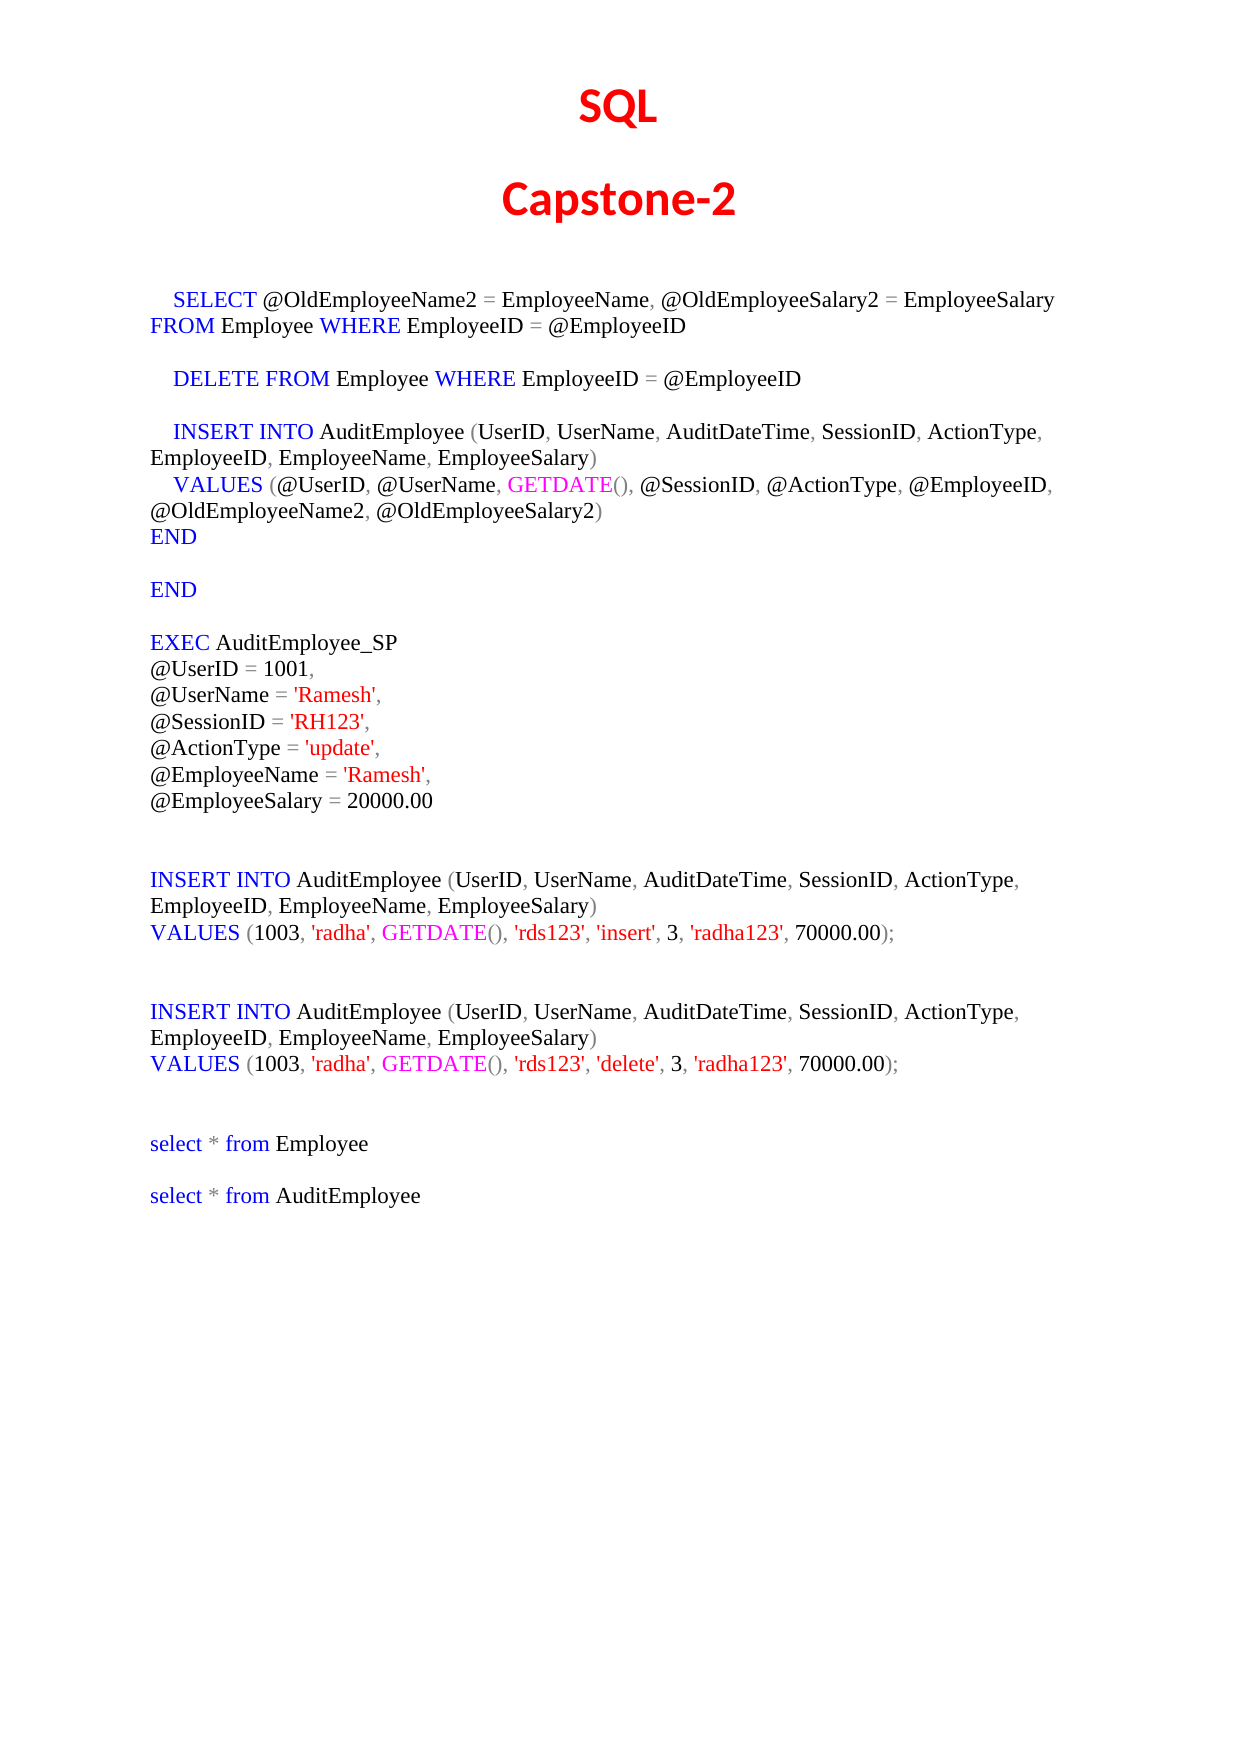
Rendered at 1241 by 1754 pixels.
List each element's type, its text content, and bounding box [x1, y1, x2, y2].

text END [150, 576, 1090, 602]
text INSERT INTO AuditEmployee (UserID, UserName, AuditDateTime, SessionID, ActionType, EmployeeID, EmployeeName, EmployeeSalary) [150, 866, 1090, 919]
text SELECT @OldEmployeeName2 = EmployeeName, @OldEmployeeSalary2 = EmployeeSalary FROM Employee WHERE EmployeeID = @EmployeeID [150, 286, 1090, 339]
text @ActionType = 'update', [150, 734, 1090, 761]
text EXEC AuditEmployee_SP [150, 629, 1090, 655]
text VALUES (1003, 'radha', GETDATE(), 'rds123', 'insert', 3, 'radha123', 70000.00); [150, 919, 1090, 945]
text @EmployeeSalary = 20000.00 [150, 787, 1090, 813]
text select * from AuditEmployee [150, 1182, 1090, 1209]
text select * from Employee [150, 1129, 1090, 1156]
text VALUES (@UserID, @UserName, GETDATE(), @SessionID, @ActionType, @EmployeeID, @OldEmployeeName2, @OldEmployeeSalary2) [150, 471, 1090, 523]
text INSERT INTO AuditEmployee (UserID, UserName, AuditDateTime, SessionID, ActionType, EmployeeID, EmployeeName, EmployeeSalary) [150, 418, 1090, 471]
text DELETE FROM Employee WHERE EmployeeID = @EmployeeID [150, 365, 1090, 392]
text @UserName = 'Ramesh', [150, 682, 1090, 708]
text END [150, 523, 1090, 550]
text @SessionID = 'RH123', [150, 708, 1090, 734]
text @UserID = 1001, [150, 655, 1090, 682]
text @EmployeeName = 'Ramesh', [150, 761, 1090, 787]
text INSERT INTO AuditEmployee (UserID, UserName, AuditDateTime, SessionID, ActionType, EmployeeID, EmployeeName, EmployeeSalary) [150, 998, 1090, 1051]
text VALUES (1003, 'radha', GETDATE(), 'rds123', 'delete', 3, 'radha123', 70000.00); [150, 1051, 1090, 1077]
